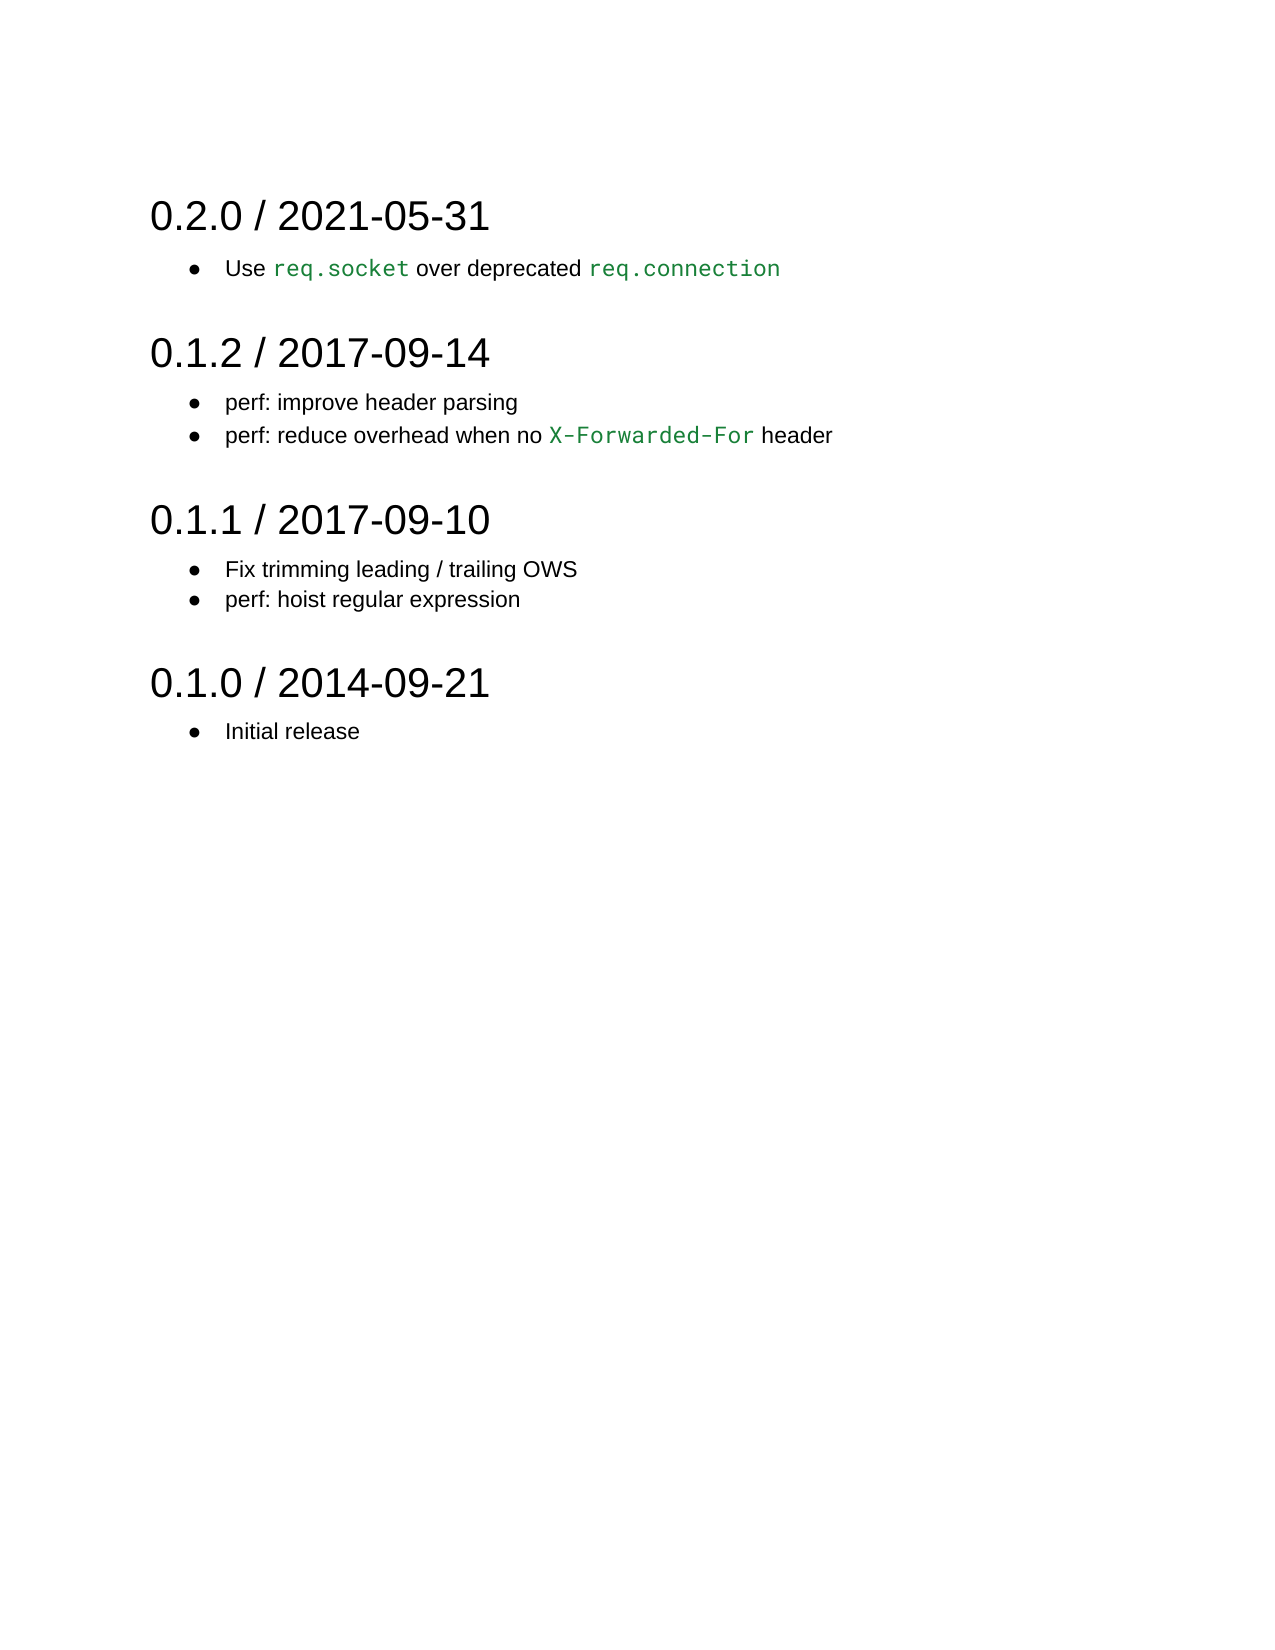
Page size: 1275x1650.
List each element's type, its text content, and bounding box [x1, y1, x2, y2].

list Fix trimming leading / trailing OWS [187, 556, 1125, 582]
list perf: hoist regular expression [187, 586, 1125, 612]
subtitle 0.1.0 / 2014-09-21 [150, 658, 1125, 706]
list perf: improve header parsing [187, 389, 1125, 415]
list Initial release [187, 718, 1125, 745]
list perf: reduce overhead when no X-Forwarded-For header [187, 419, 1125, 449]
subtitle 0.2.0 / 2021-05-31 [150, 192, 1125, 239]
list Use req.socket over deprecated req.connection [187, 252, 1125, 282]
subtitle 0.1.1 / 2017-09-10 [150, 495, 1125, 543]
subtitle 0.1.2 / 2017-09-14 [150, 328, 1125, 376]
